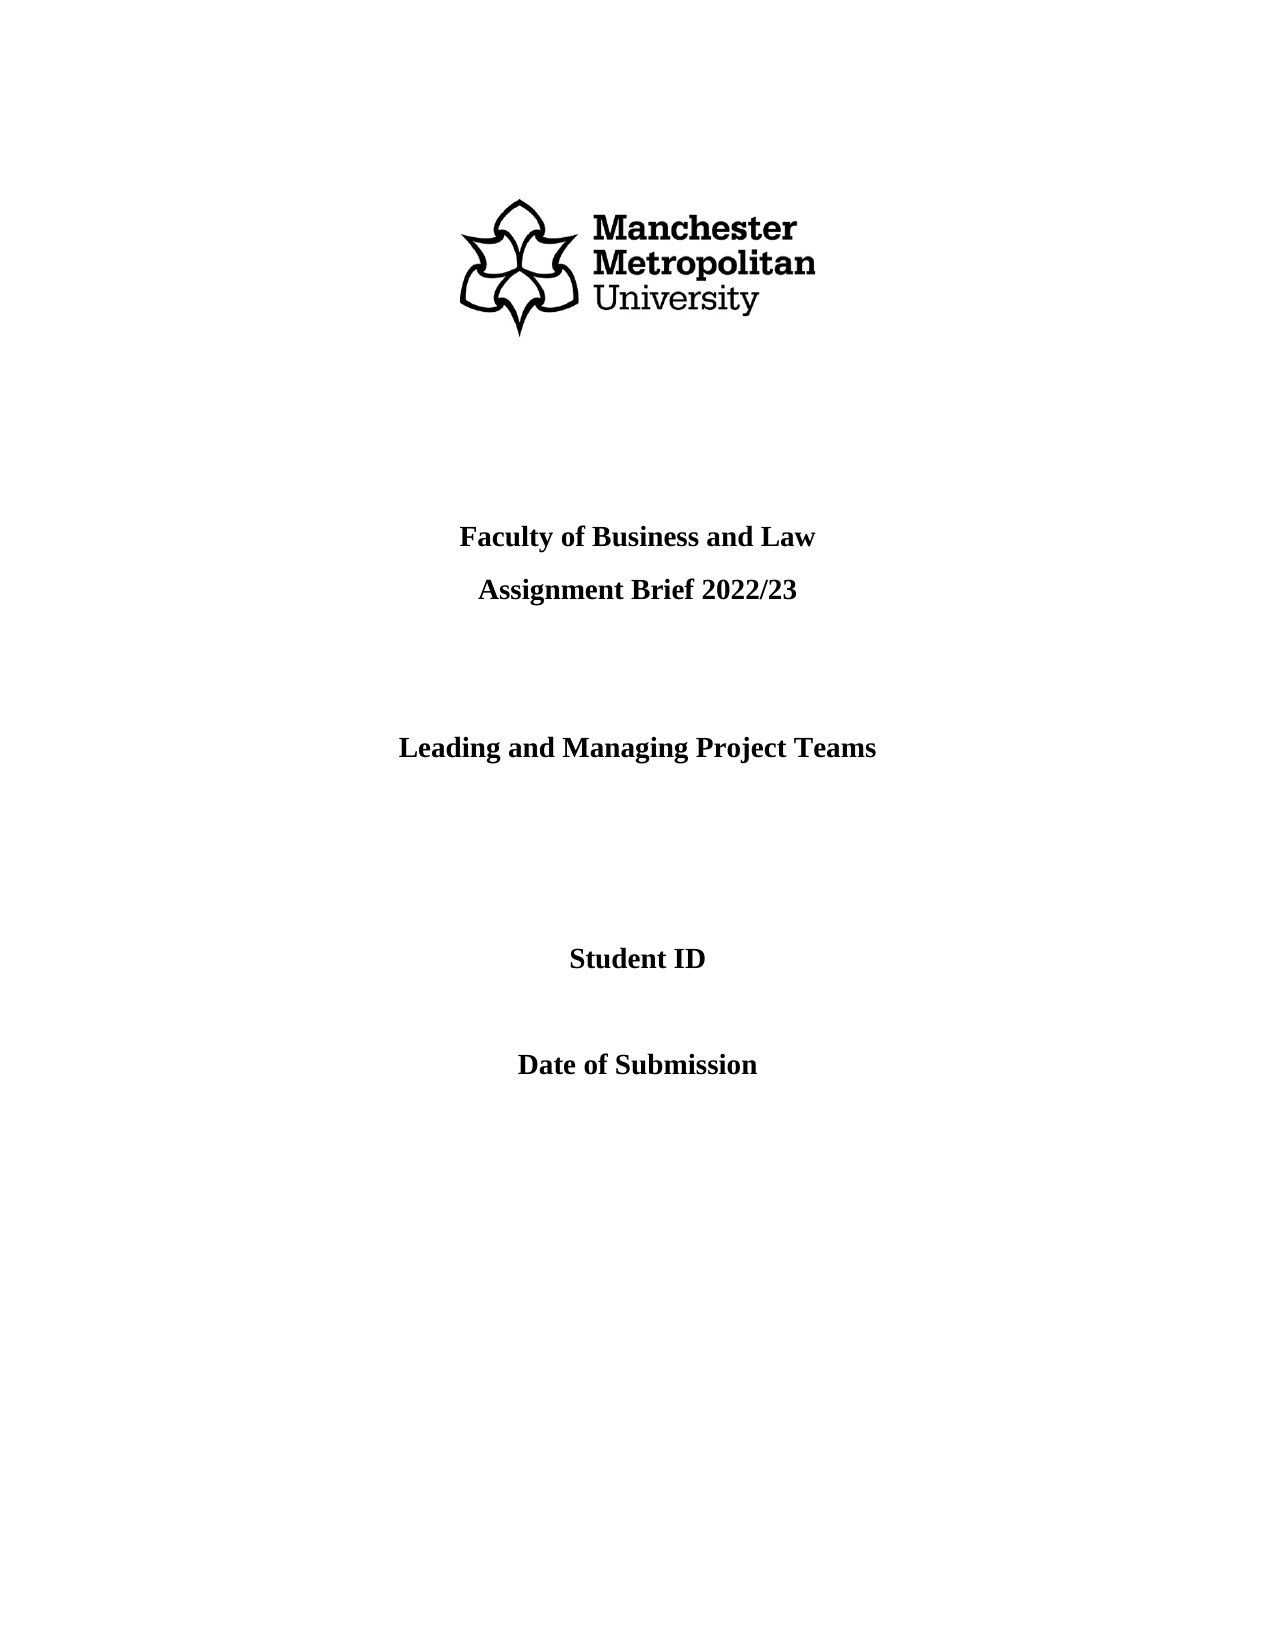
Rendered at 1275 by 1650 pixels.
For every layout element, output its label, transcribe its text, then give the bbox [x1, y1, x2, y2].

text Date of Submission [150, 1047, 1125, 1081]
text Student ID [150, 942, 1125, 975]
text Assignment Brief 2022/23 [150, 572, 1125, 606]
text Faculty of Business and Law [150, 519, 1125, 553]
text Leading and Managing Project Teams [150, 730, 1125, 764]
picture [460, 199, 816, 337]
